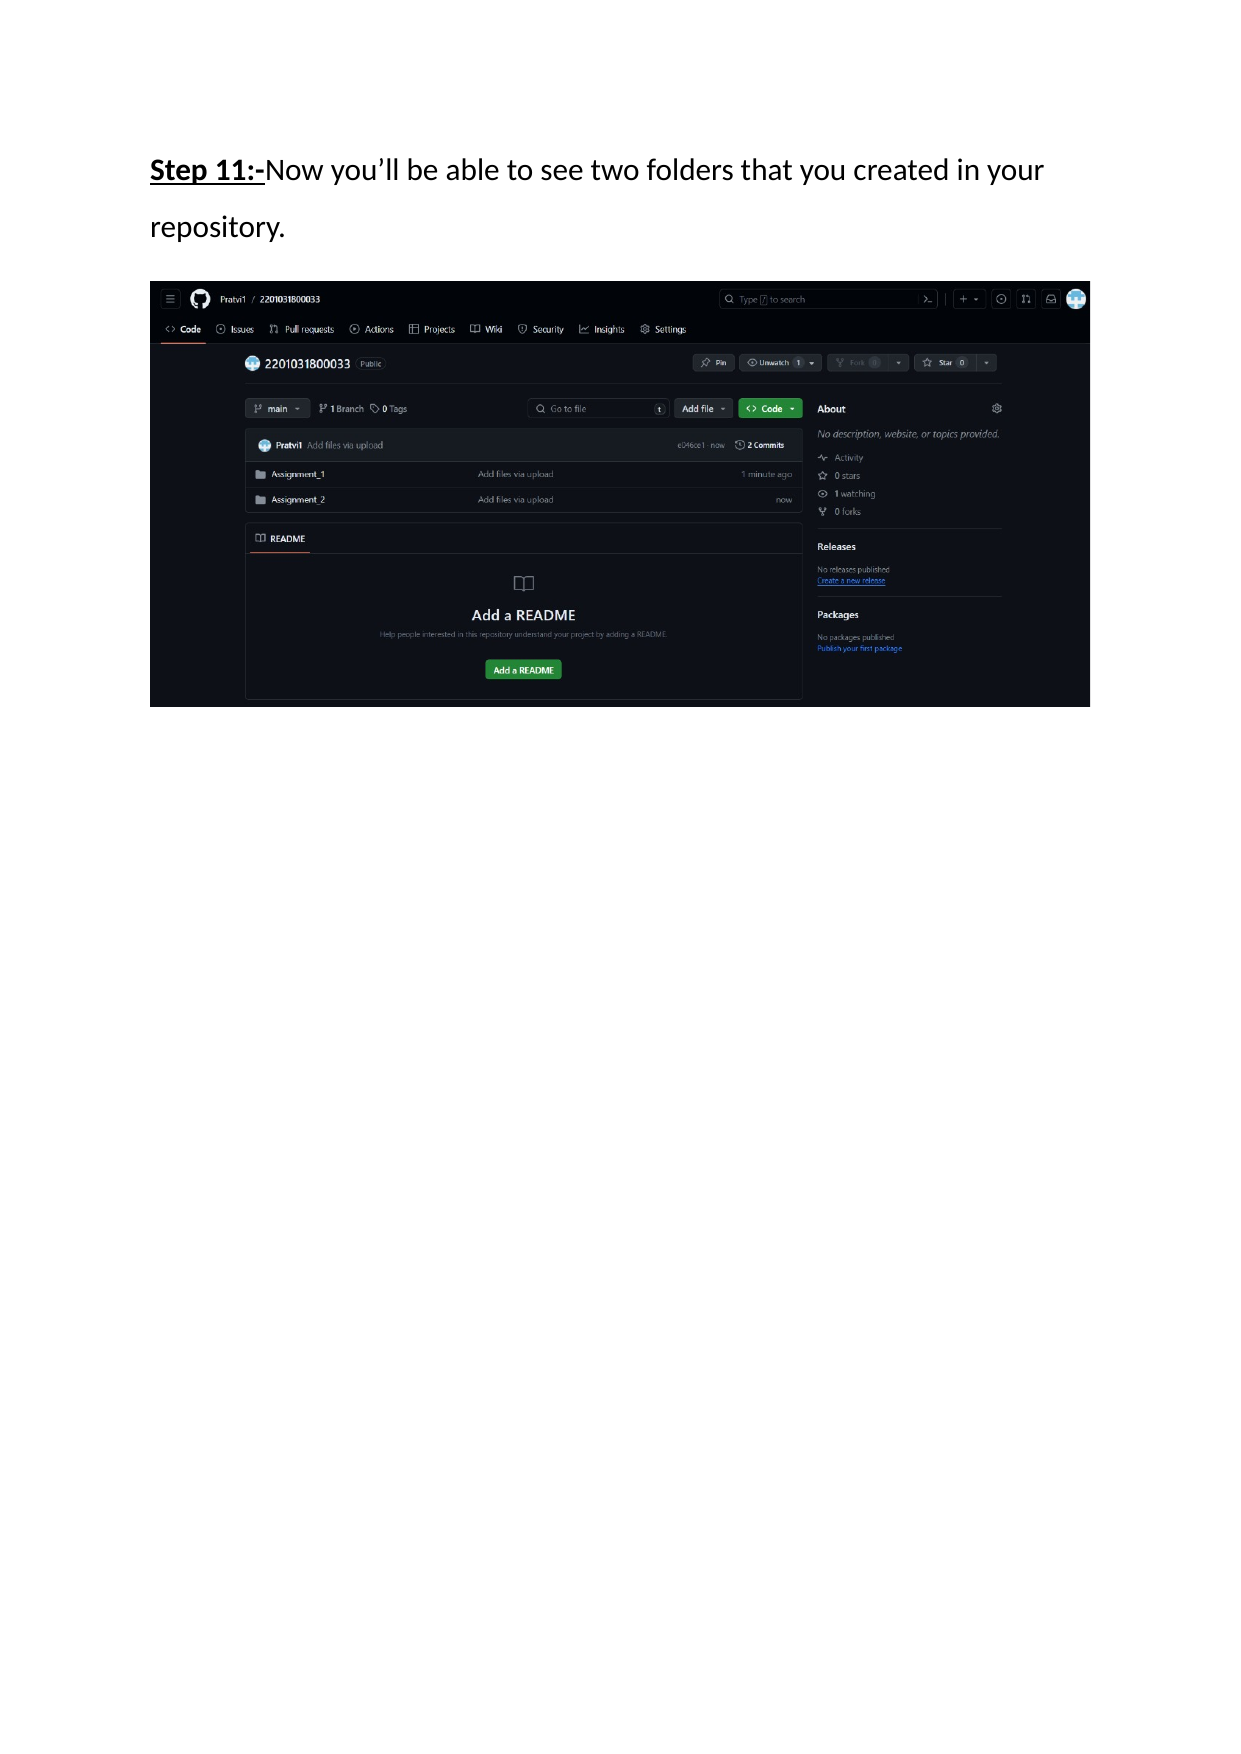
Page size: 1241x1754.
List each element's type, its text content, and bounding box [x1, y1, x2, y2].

text Step 11:-Now you’ll be able to see two folders that you created in your repository. [150, 150, 1090, 245]
picture [150, 281, 1091, 707]
